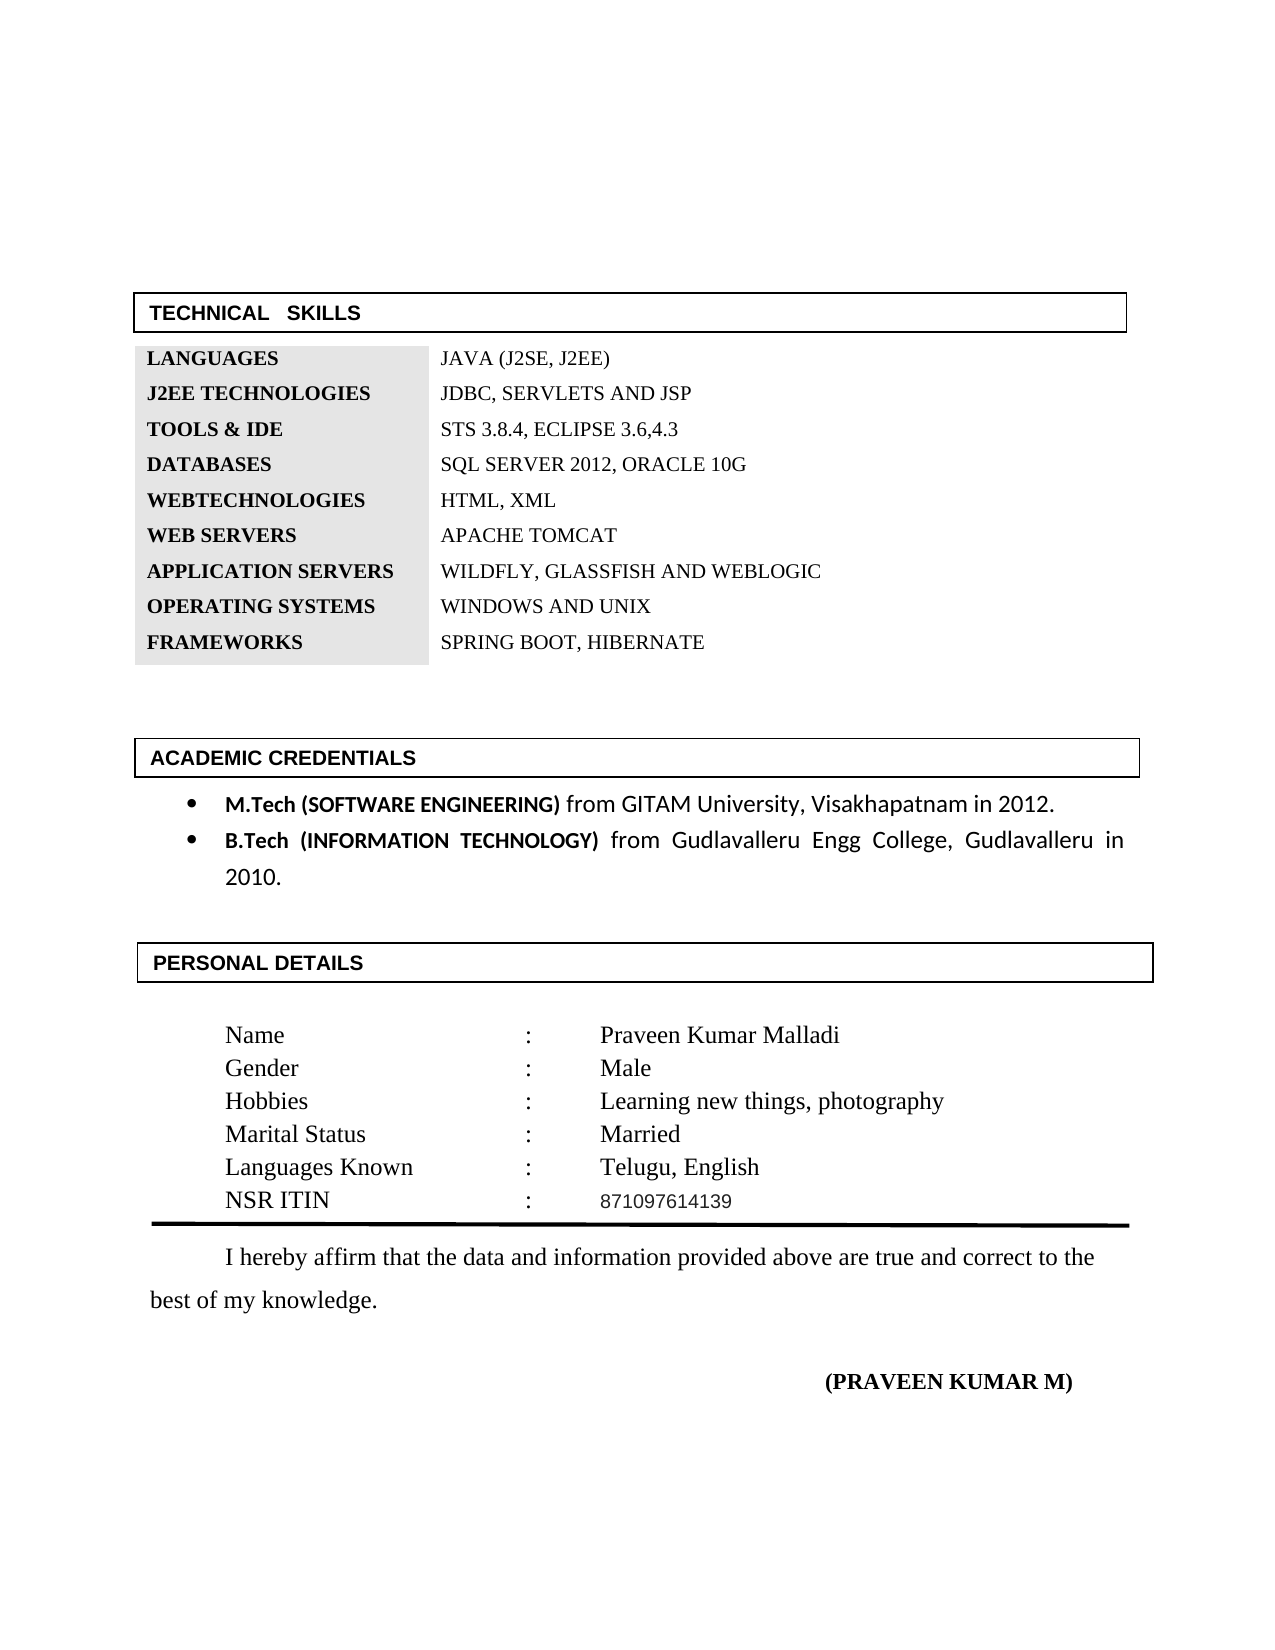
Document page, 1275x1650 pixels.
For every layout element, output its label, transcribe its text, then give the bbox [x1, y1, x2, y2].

table_cell Operating Systems [135, 594, 429, 630]
table_cell SPRING BOOT, Hibernate [429, 630, 1140, 665]
table_header Java (J2se, J2EE) [429, 346, 1140, 381]
table_cell Frameworks [135, 630, 429, 665]
text Languages Known : Telugu, English [150, 1152, 1125, 1181]
table_cell SQL Server 2012, ORACLE 10G [429, 452, 1140, 488]
table_cell Web Servers [135, 523, 429, 559]
text Hobbies : Learning new things, photography [150, 1086, 1125, 1115]
table_cell Windows and unix [429, 594, 1140, 630]
text Gender : Male [150, 1053, 1125, 1082]
table_cell Tools & IDE [135, 417, 429, 452]
table_cell STS 3.8.4, Eclipse 3.6,4.3 [429, 417, 1140, 452]
table_header Languages [135, 346, 429, 381]
text Name : Praveen Kumar Malladi [150, 1020, 1125, 1049]
table_cell Apache Tomcat [429, 523, 1140, 559]
table_cell Databases [135, 452, 429, 488]
table_cell JDBC, Servlets and JSP [429, 381, 1140, 417]
table_cell wEBTECHNOLOGIES [135, 488, 429, 523]
list B.Tech (INFORMATION TECHNOLOGY) from Gudlavalleru Engg College, Gudlavalleru in 2010. [187, 824, 1125, 892]
table_cell application servers [135, 559, 429, 594]
text NSR ITIN : 871097614139 [150, 1185, 1125, 1214]
text I hereby affirm that the data and information provided above are true and correct to the best of my knowledge. [150, 1242, 1125, 1314]
table_cell Wildfly, GLASSFISH and WEBLOGIC [429, 559, 1140, 594]
text (PRAVEEN KUMAR M) [825, 1368, 1125, 1394]
table_cell J2EE Technologies [135, 381, 429, 417]
list M.Tech (SOFTWARE ENGINEERING) from GITAM University, Visakhapatnam in 2012. [187, 788, 1125, 818]
table_cell HTML, XML [429, 488, 1140, 523]
text Marital Status : Married [150, 1119, 1125, 1148]
